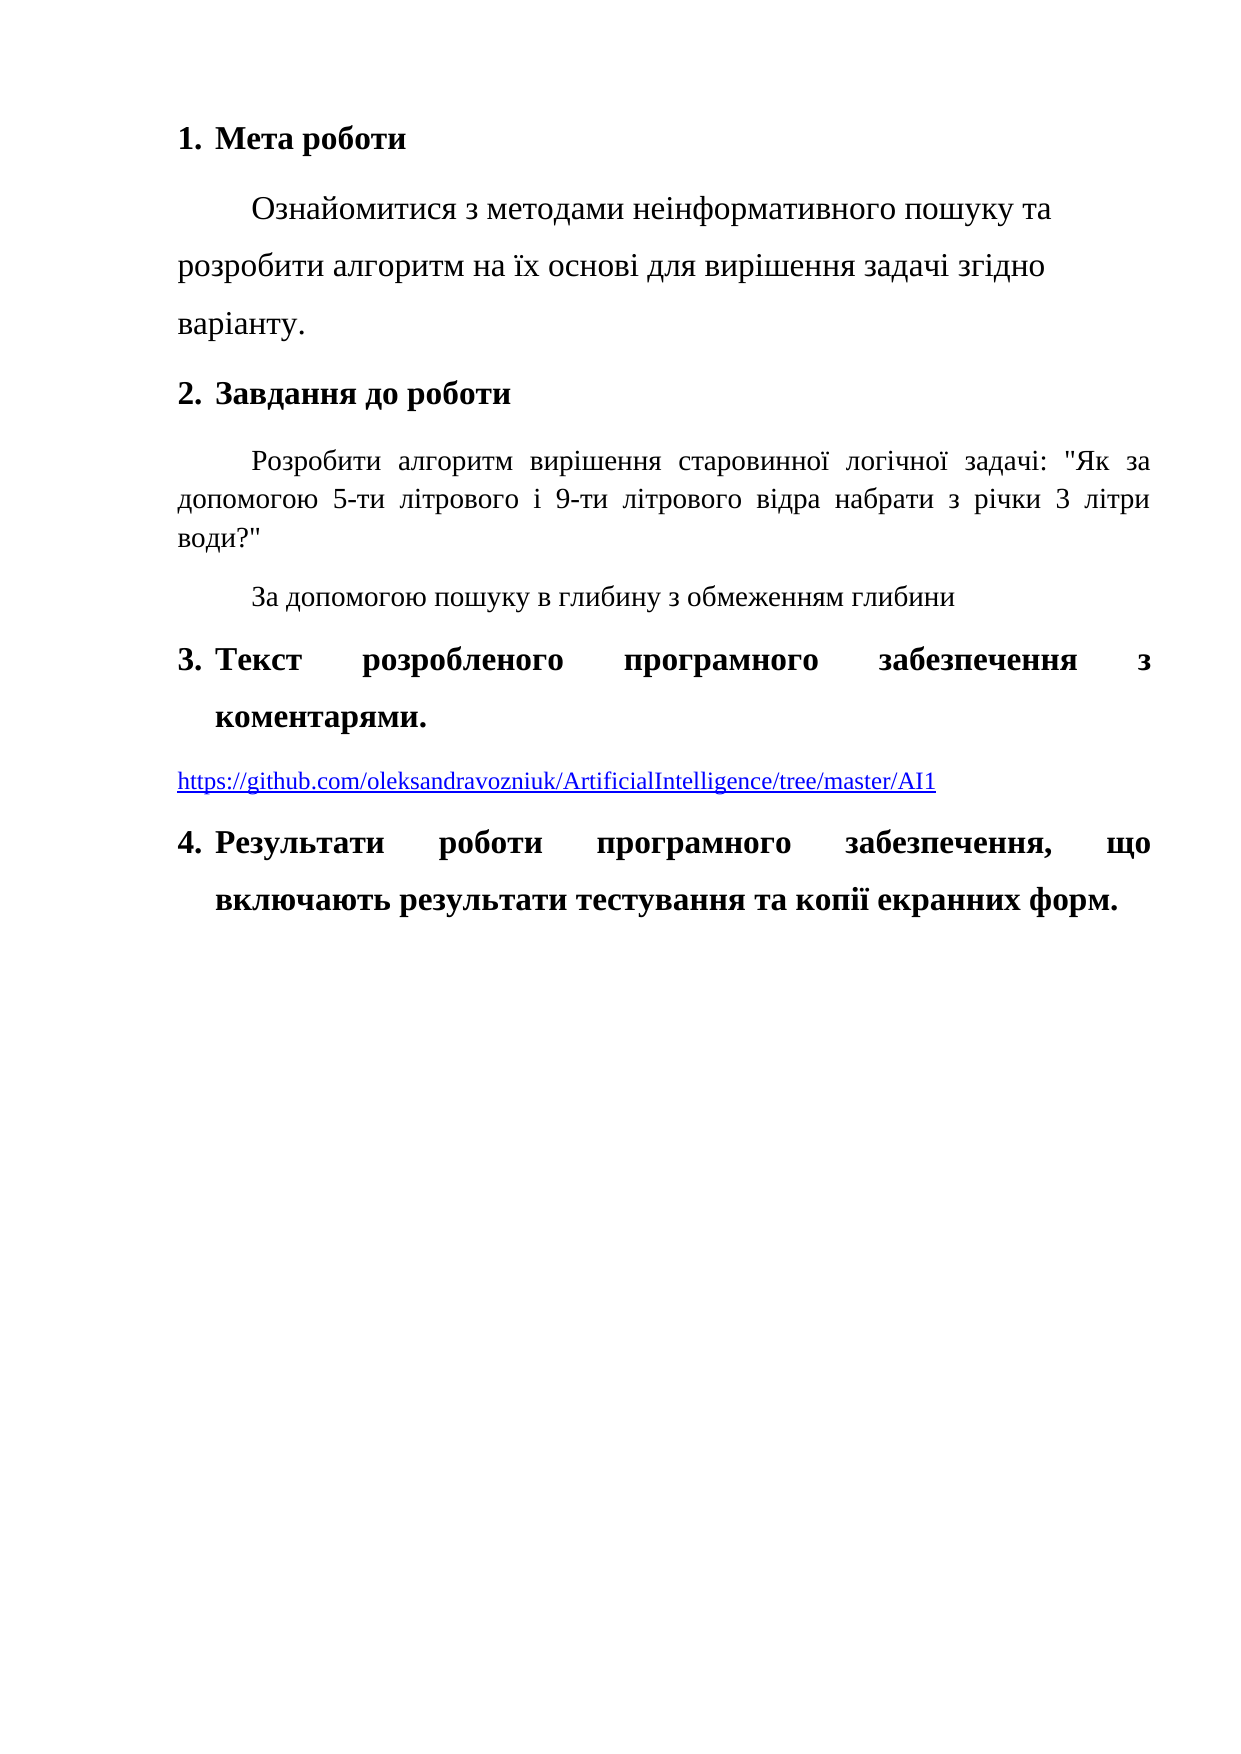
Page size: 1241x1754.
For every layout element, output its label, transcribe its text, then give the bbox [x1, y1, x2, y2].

list Мета роботи [177, 118, 1152, 156]
list Завдання до роботи [177, 373, 1152, 411]
text Розробити алгоритм вирішення старовинної логічної задачі: "Як за допомогою 5-ти літрового і 9-ти літрового відра набрати з річки 3 літри води?" [177, 443, 1152, 554]
text Ознайомитися з методами неінформативного пошуку та розробити алгоритм на їх основі для вирішення задачі згідно варіанту. [177, 188, 1152, 341]
list Текст розробленого програмного забезпечення з коментарями. [177, 639, 1152, 735]
text За допомогою пошуку в глибину з обмеженням глибини [177, 579, 1152, 613]
text https://github.com/oleksandravozniuk/ArtificialIntelligence/tree/master/AI1 [177, 766, 1152, 795]
list Результати роботи програмного забезпечення, що включають результати тестування та копії екранних форм. [177, 822, 1152, 918]
